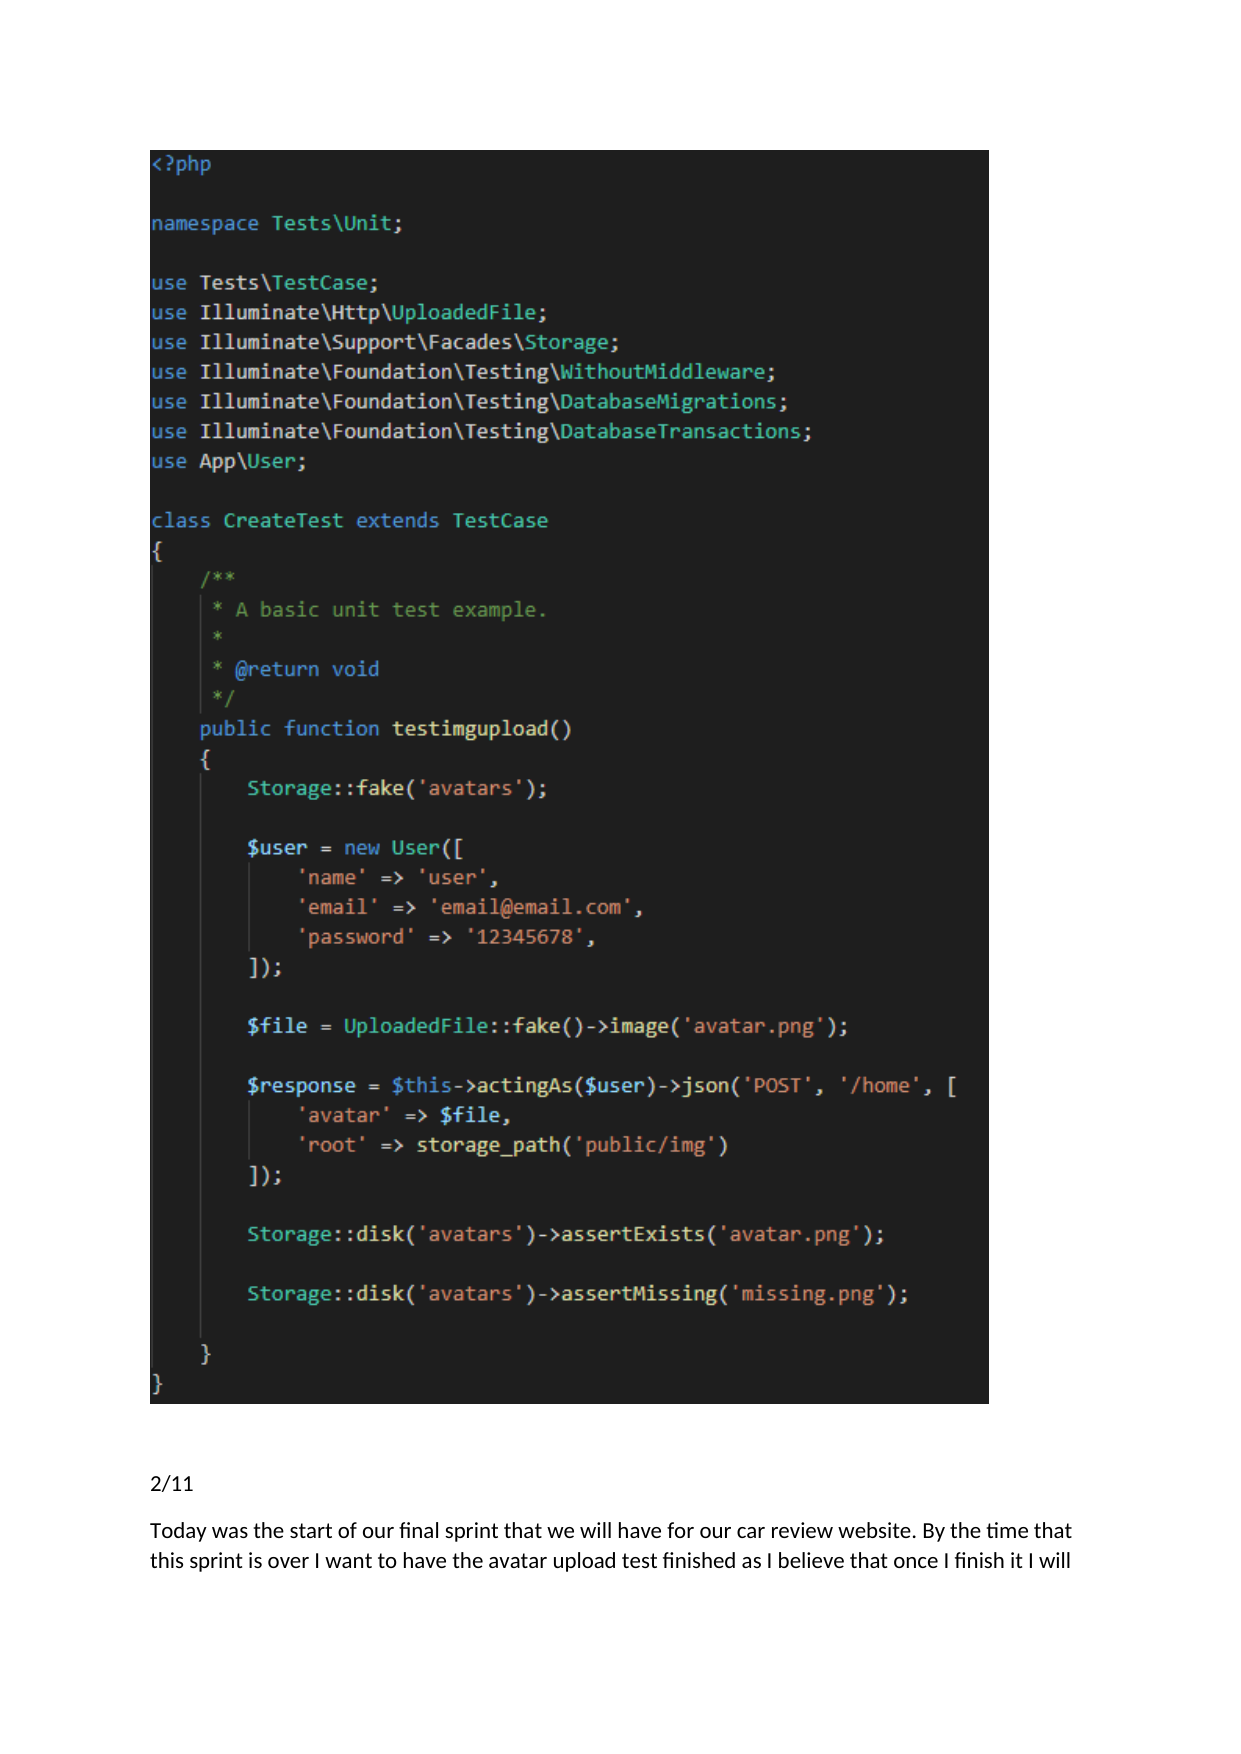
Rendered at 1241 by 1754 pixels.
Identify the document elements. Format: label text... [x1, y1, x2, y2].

text 2/11 [150, 1469, 1090, 1497]
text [150, 1516, 1090, 1574]
picture [150, 150, 989, 1404]
